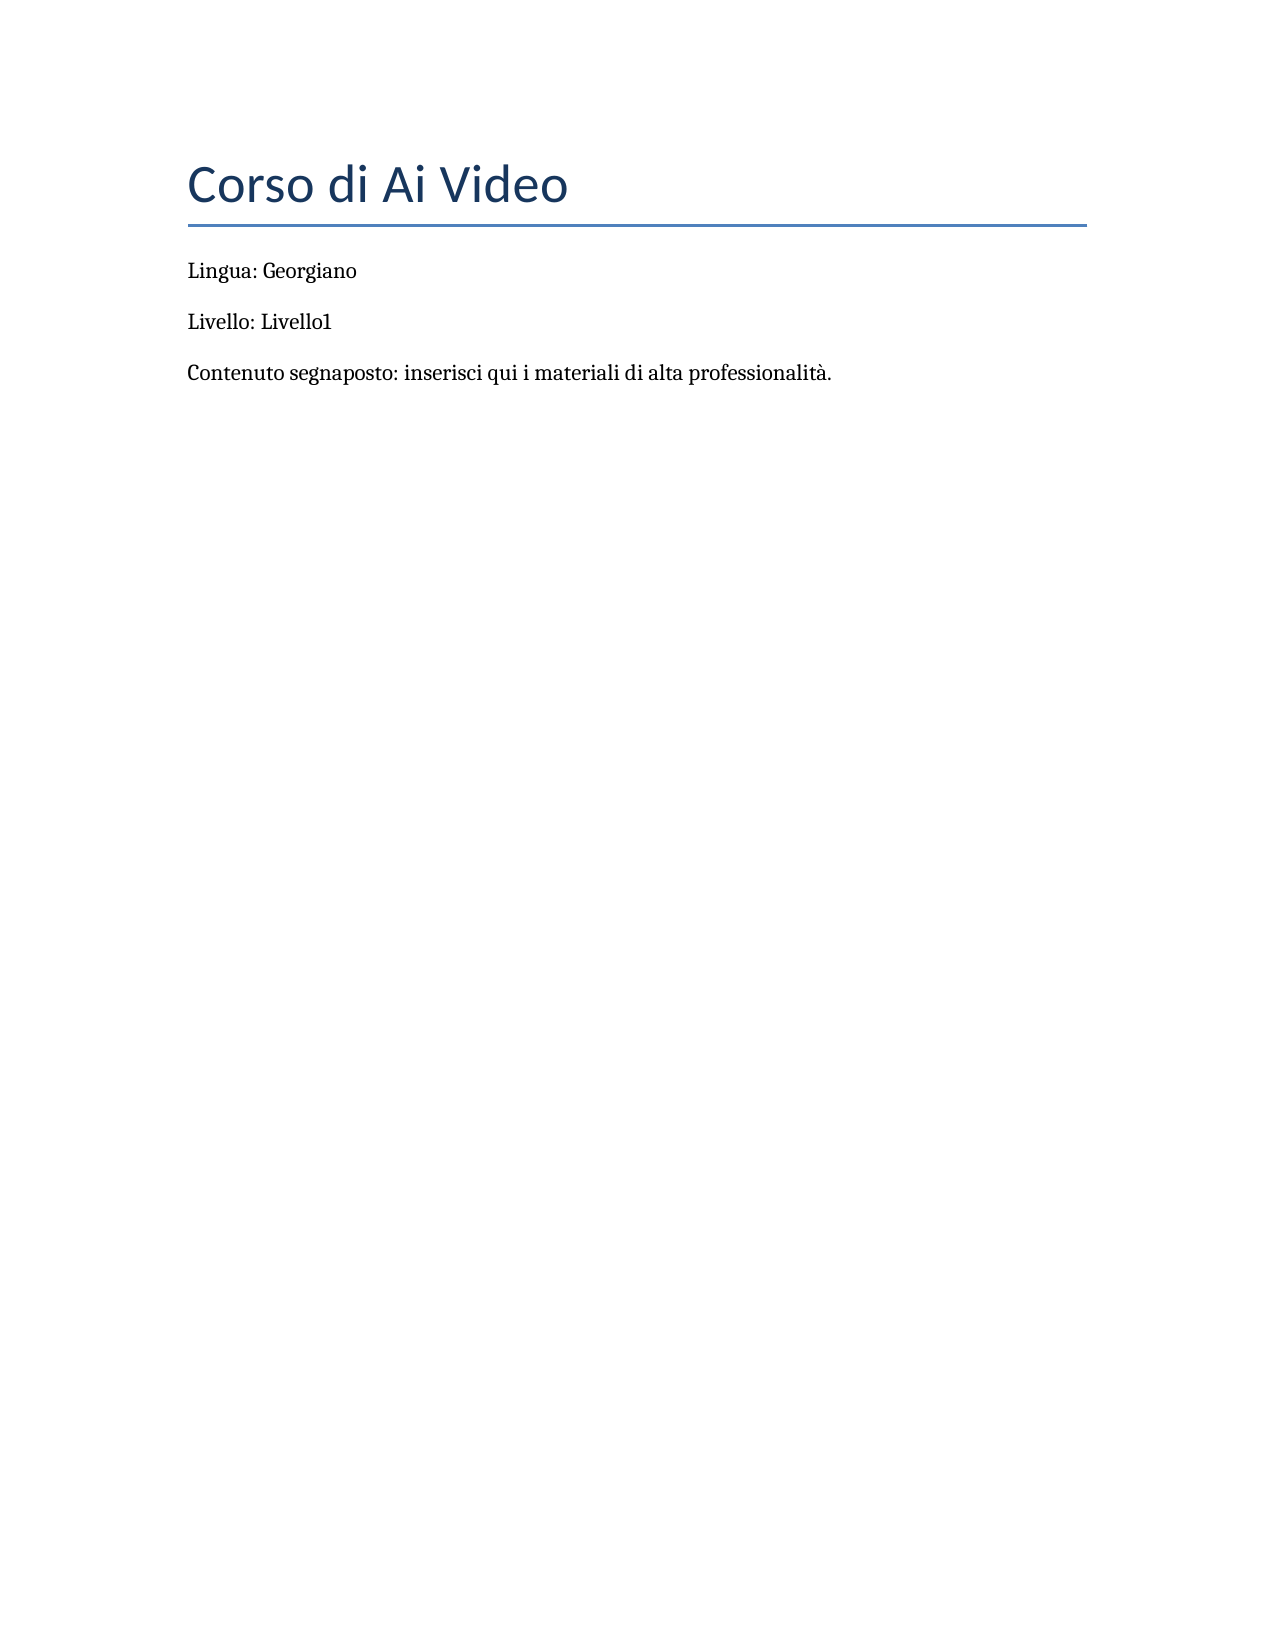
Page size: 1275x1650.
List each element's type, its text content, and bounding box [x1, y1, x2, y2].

title Corso di Ai Video [187, 150, 1087, 227]
text Lingua: Georgiano [187, 258, 1087, 284]
text Livello: Livello1 [187, 309, 1087, 335]
text Contenuto segnaposto: inserisci qui i materiali di alta professionalità. [187, 360, 1087, 386]
